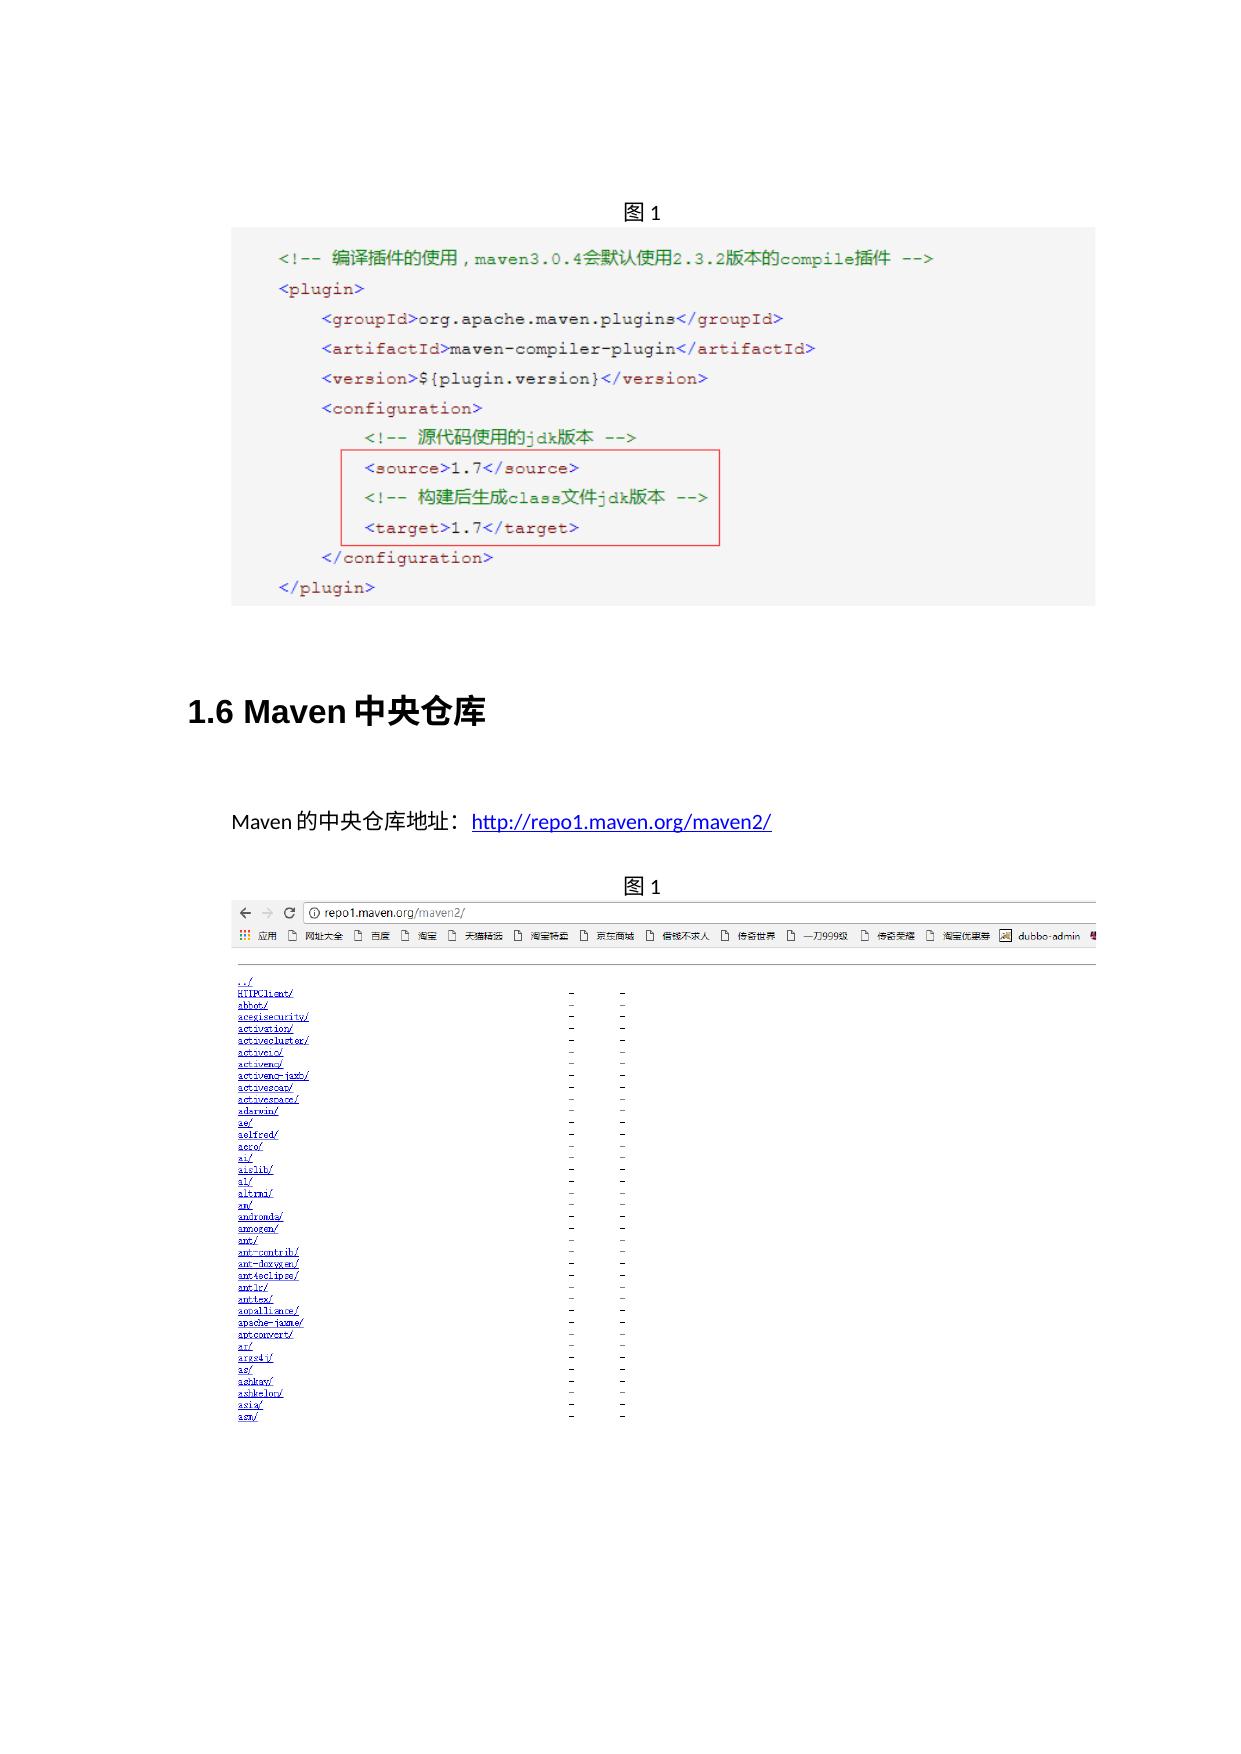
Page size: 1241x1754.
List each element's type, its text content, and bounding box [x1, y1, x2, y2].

picture [231, 900, 1097, 1422]
list 图1 [187, 194, 1053, 227]
list Maven的中央仓库地址：http://repo1.maven.org/maven2/ [187, 803, 1053, 836]
list 图1 [187, 868, 1053, 901]
subtitle Maven中央仓库 [187, 677, 1053, 742]
picture [231, 227, 1096, 606]
